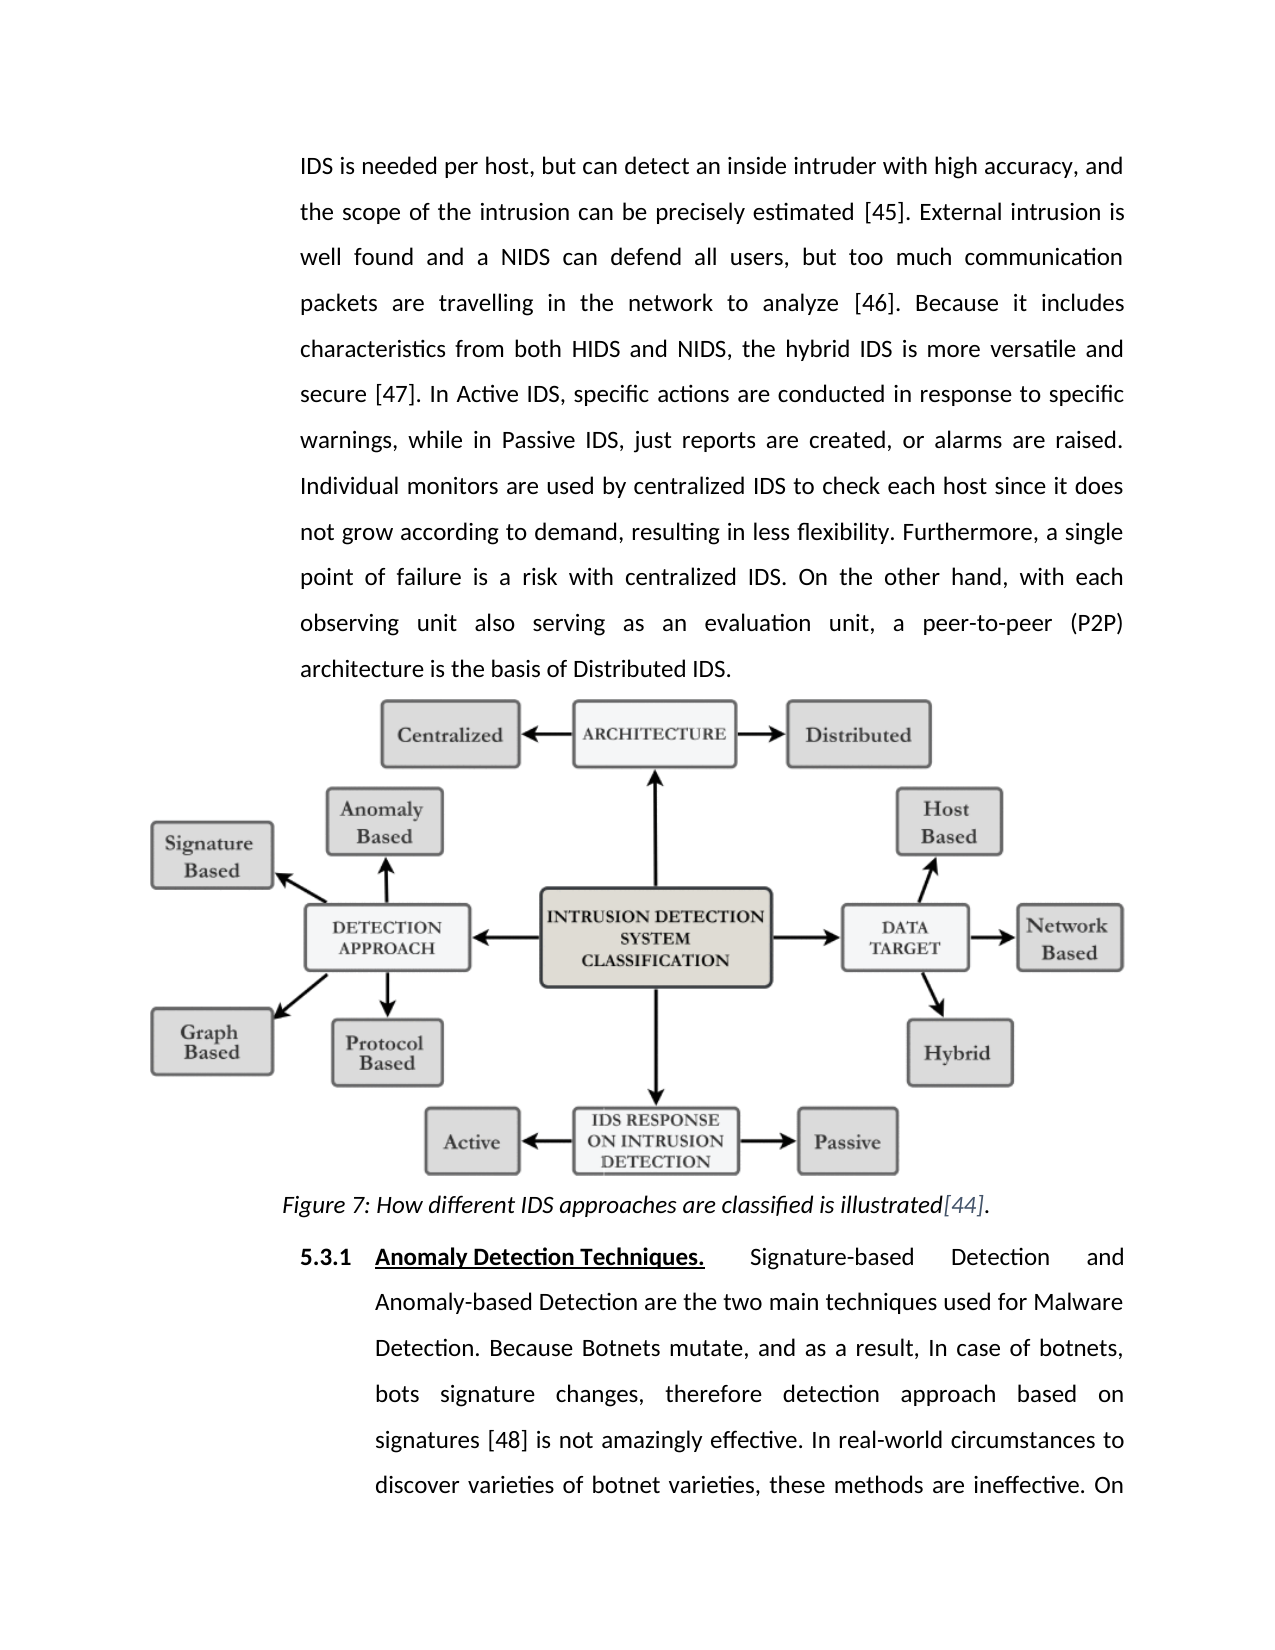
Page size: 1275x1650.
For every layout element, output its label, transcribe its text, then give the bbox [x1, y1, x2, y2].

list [300, 1241, 1125, 1500]
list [300, 150, 1125, 683]
text Figure 7: How different IDS approaches are classified is illustrated. [150, 1189, 1125, 1220]
picture [150, 698, 1125, 1176]
